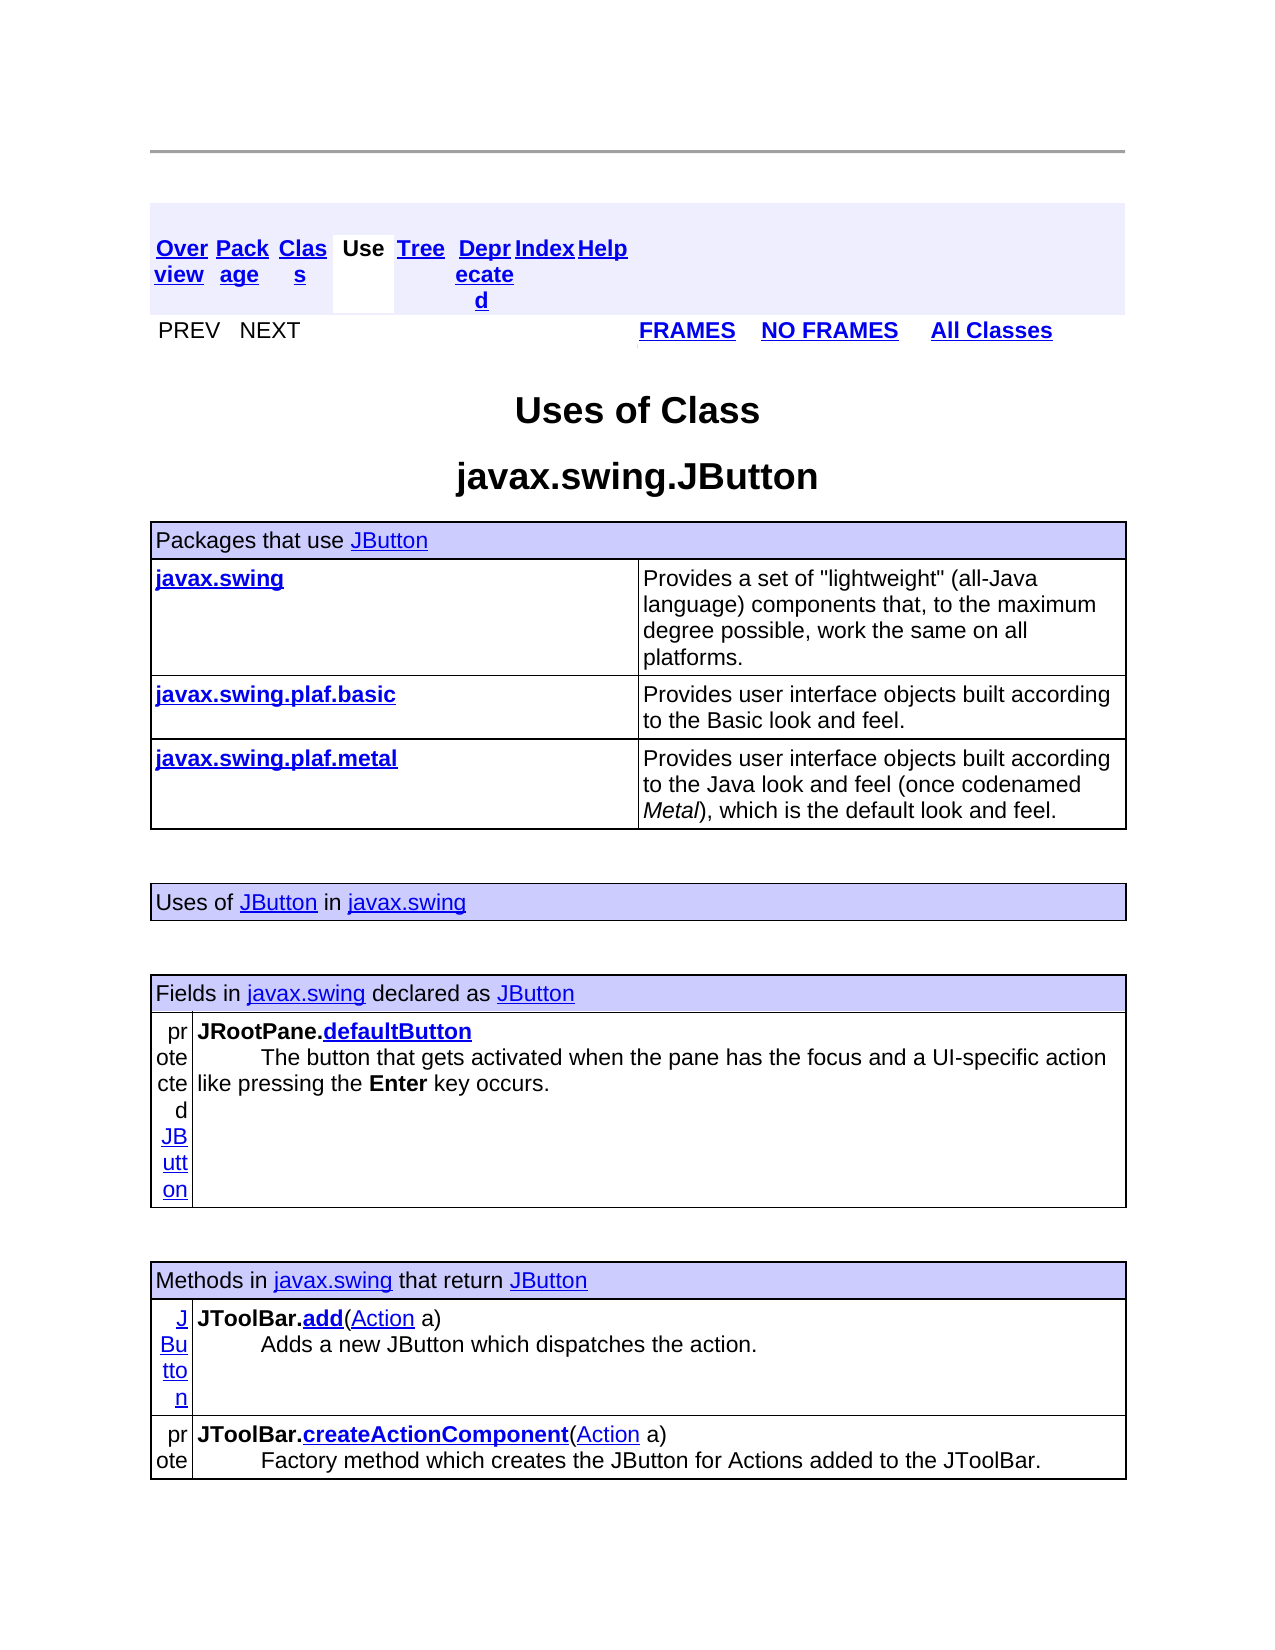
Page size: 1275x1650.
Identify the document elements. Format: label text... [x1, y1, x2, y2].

table_header [150, 203, 1125, 315]
table_cell protected JButton [152, 1416, 192, 1478]
table_cell Provides user interface objects built according to the Basic look and feel. [639, 676, 1125, 738]
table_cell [193, 1416, 1125, 1478]
text javax.swing.JButton [150, 454, 1125, 497]
table_cell PREV NEXT [150, 315, 637, 345]
table_header Uses of JButton in javax.swing [152, 884, 1125, 920]
table_cell javax.swing.plaf.basic [152, 676, 638, 738]
table_cell FRAMES NO FRAMES All Classes [638, 315, 1125, 345]
table_cell JToolBar.add(Action a) Adds a new JButton which dispatches the action. [193, 1300, 1125, 1415]
table_cell Provides a set of "lightweight" (all-Java language) components that, to the maximum degree possible, work the same on all platforms. [639, 560, 1125, 674]
table_cell javax.swing [152, 560, 638, 674]
table_cell protected JButton [152, 1013, 192, 1207]
table_cell javax.swing.plaf.metal [152, 740, 638, 828]
table_cell JRootPane.defaultButton The button that gets activated when the pane has the focus and a UI-specific action like pressing the Enter key occurs. [193, 1013, 1125, 1207]
text Uses of Class [150, 388, 1125, 431]
table_header Methods in javax.swing that return JButton [152, 1263, 1125, 1298]
table_cell JButton [152, 1300, 192, 1415]
table_cell Provides user interface objects built according to the Java look and feel (once codenamed Metal), which is the default look and feel. [639, 740, 1125, 828]
table_header Fields in javax.swing declared as JButton [152, 976, 1125, 1011]
table_header Packages that use JButton [152, 523, 1125, 558]
